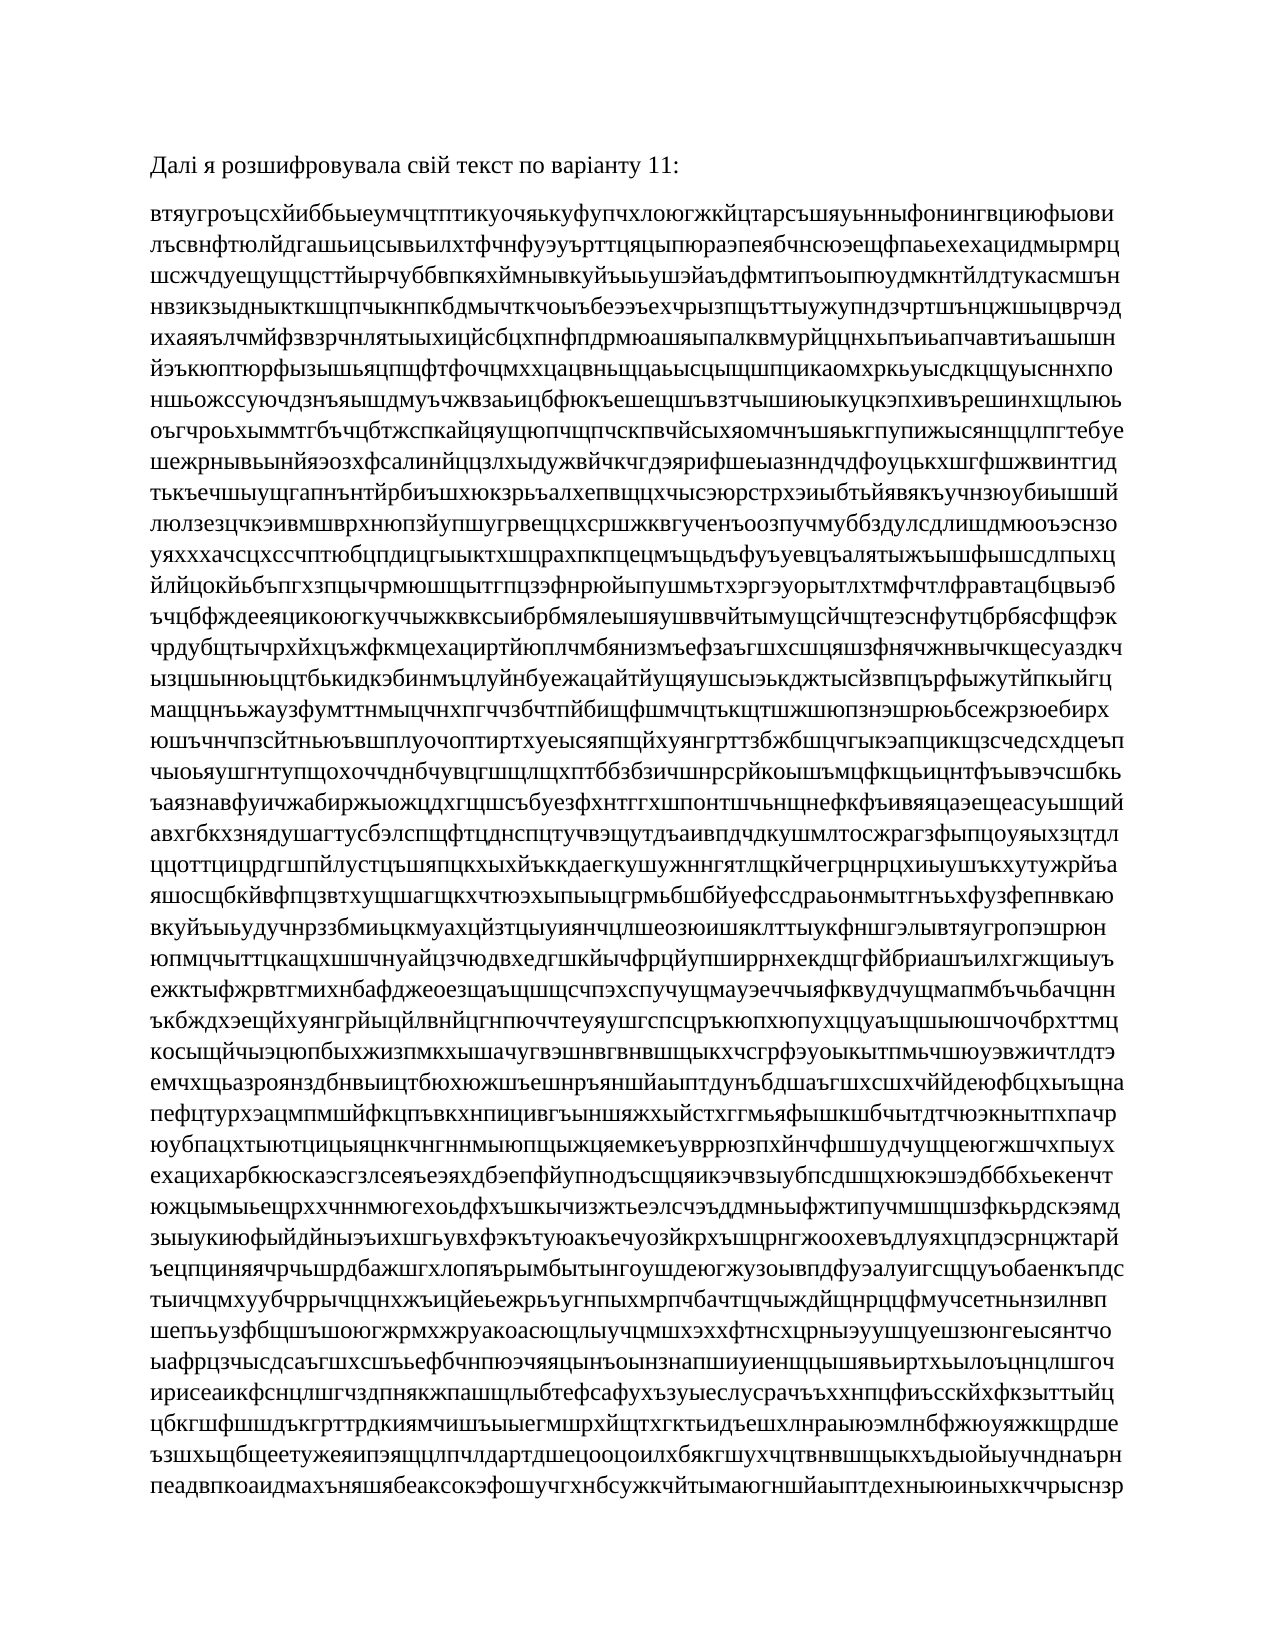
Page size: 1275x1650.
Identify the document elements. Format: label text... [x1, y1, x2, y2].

text Далі я розшифровувала свій текст по варіанту 11: [150, 150, 1125, 179]
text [150, 198, 1125, 1499]
